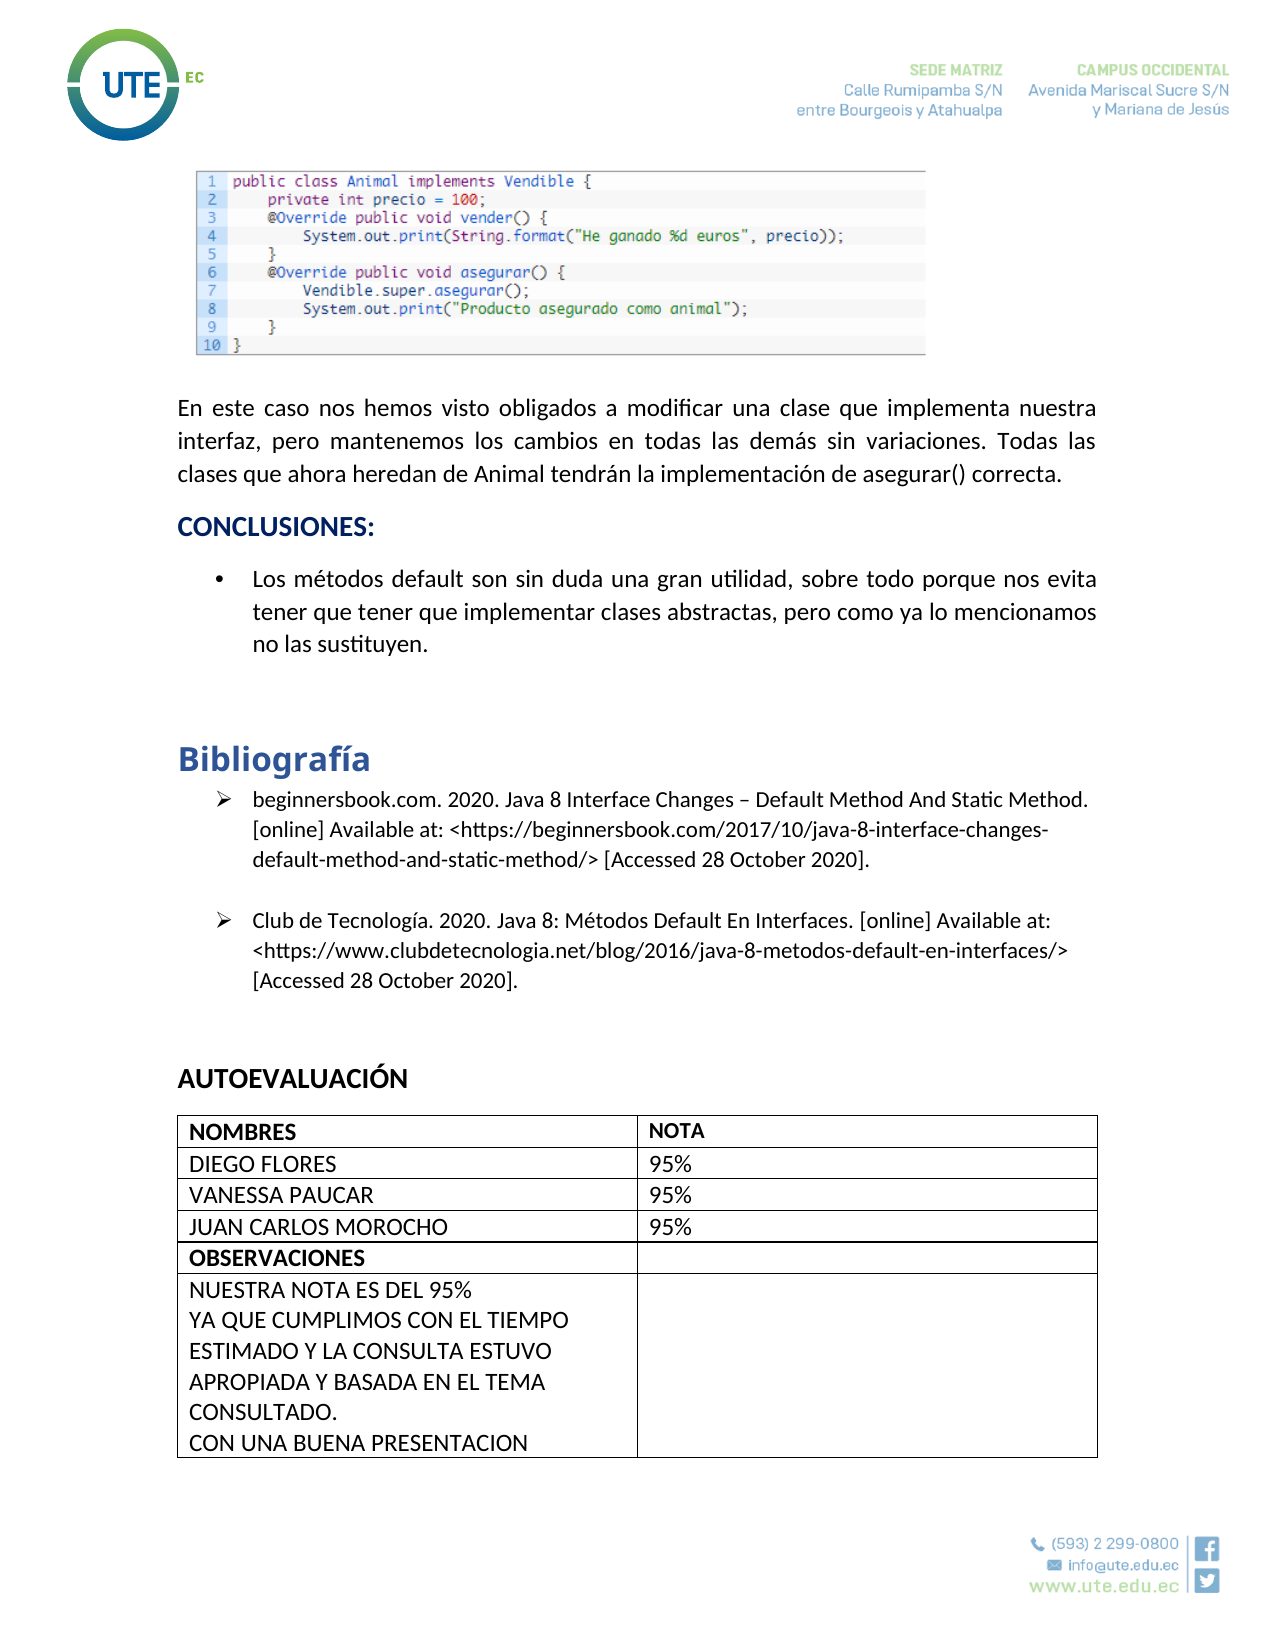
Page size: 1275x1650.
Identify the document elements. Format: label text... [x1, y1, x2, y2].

table_header NOTA [638, 1116, 1097, 1147]
table_cell 95% [638, 1148, 1097, 1178]
table_cell 95% [638, 1211, 1097, 1241]
table_cell 95% [638, 1179, 1097, 1210]
picture [777, 50, 1237, 128]
text En este caso nos hemos visto obligados a modificar una clase que implementa nuestra interfaz, pero mantenemos los cambios en todas las demás sin variaciones. Todas las clases que ahora heredan de Animal tendrán la implementación de asegurar() correcta. [177, 392, 1098, 489]
table_cell [638, 1274, 1097, 1457]
table_cell DIEGO FLORES [178, 1148, 637, 1178]
table_cell NUESTRA NOTA ES DEL 95% YA QUE CUMPLIMOS CON EL TIEMPO ESTIMADO Y LA CONSULTA ESTUVO APROPIADA Y BASADA EN EL TEMA CONSULTADO. CON UNA BUENA PRESENTACION [178, 1274, 637, 1457]
table_cell JUAN CARLOS MOROCHO [178, 1211, 637, 1241]
table_header NOMBRES [178, 1116, 637, 1147]
table_cell VANESSA PAUCAR [178, 1179, 637, 1210]
text CONCLUSIONES: [177, 508, 1098, 543]
table_cell [638, 1243, 1097, 1273]
text AUTOEVALUACIÓN [177, 1060, 1098, 1096]
list Los métodos default son sin duda una gran utilidad, sobre todo porque nos evita tener que tener que implementar clases abstractas, pero como ya lo mencionamos no las sustituyen. [215, 563, 1098, 659]
picture [1023, 1528, 1227, 1600]
picture [177, 162, 926, 374]
table_cell OBSERVACIONES [178, 1243, 637, 1273]
